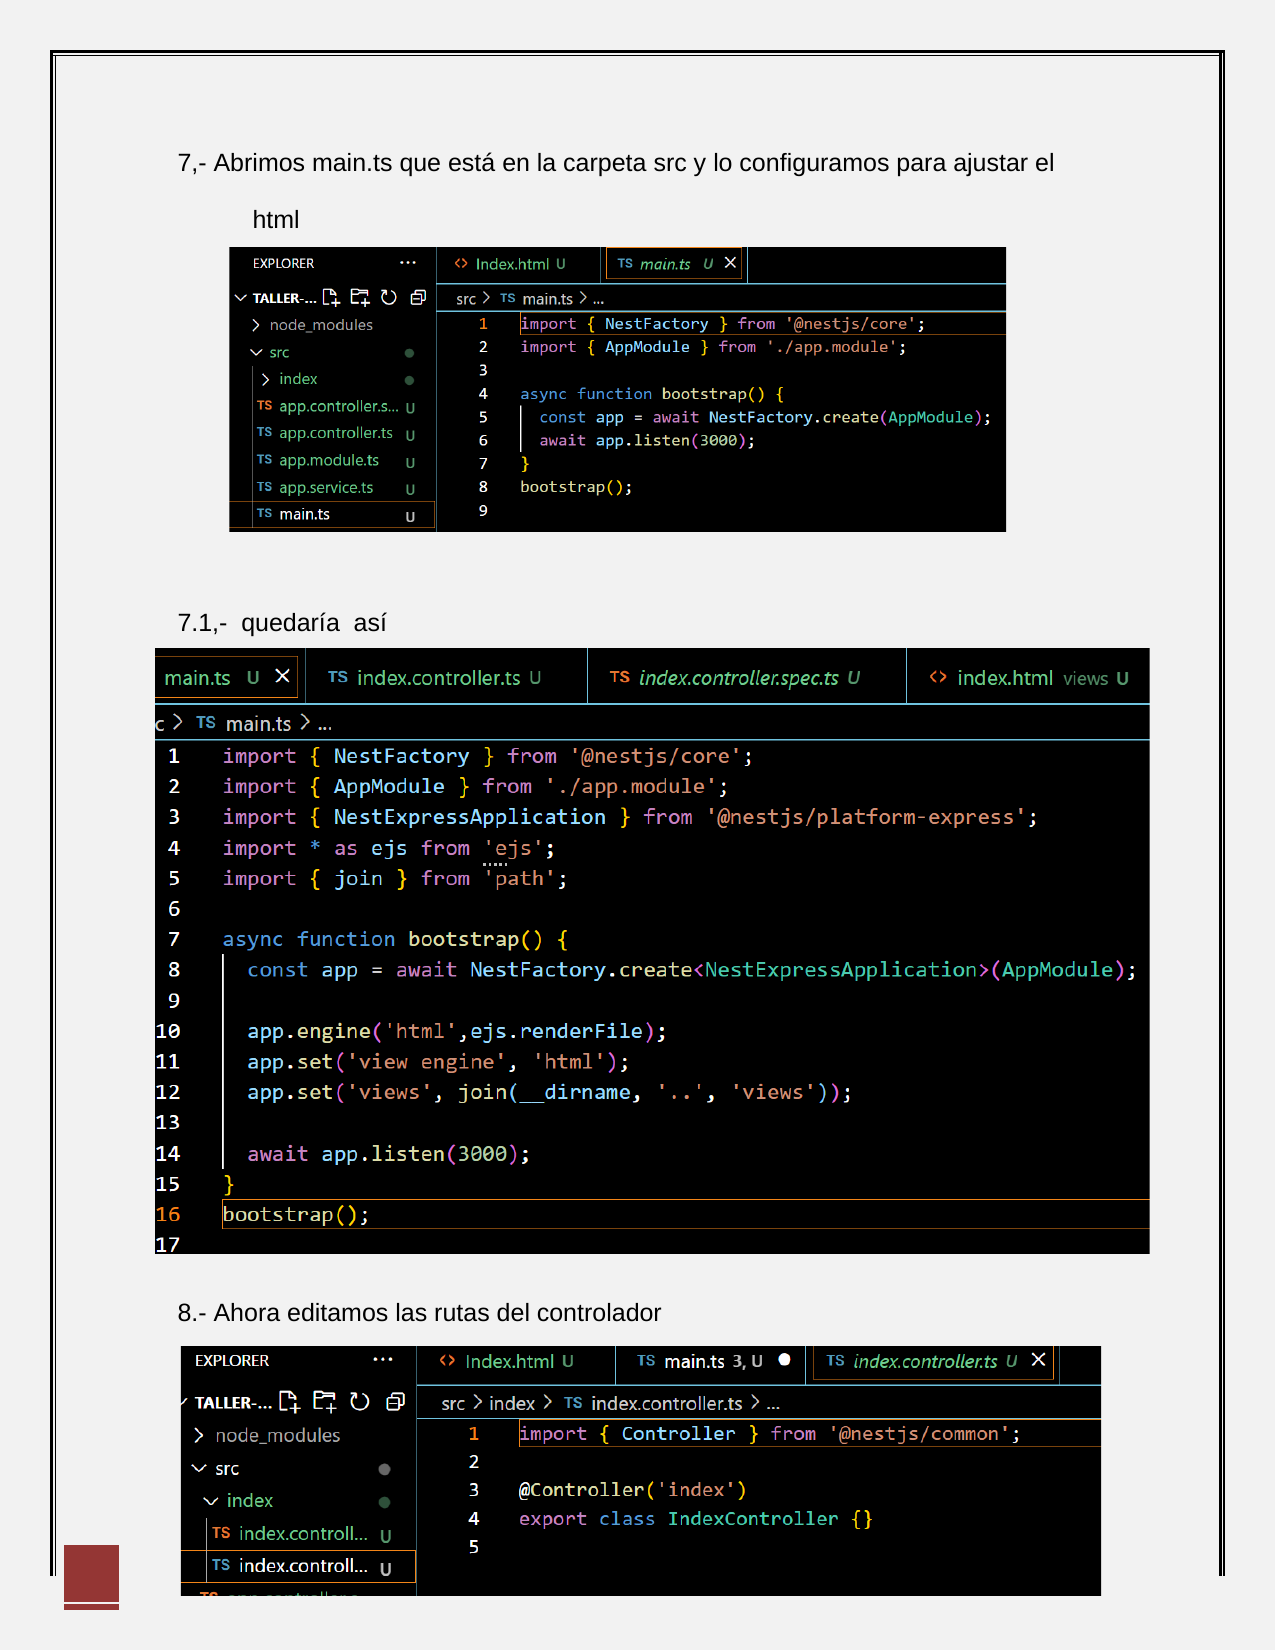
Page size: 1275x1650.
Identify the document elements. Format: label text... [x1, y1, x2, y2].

text 7,- Abrimos main.ts que está en la carpeta src y lo conﬁguramos para ajustar el html [177, 147, 1098, 234]
text 8.- Ahora editamos las rutas del controlador [177, 1297, 1098, 1326]
picture [180, 1346, 1102, 1596]
picture [155, 648, 1150, 1254]
picture [229, 247, 1007, 532]
text 7.1,- quedaría así [177, 607, 1098, 636]
